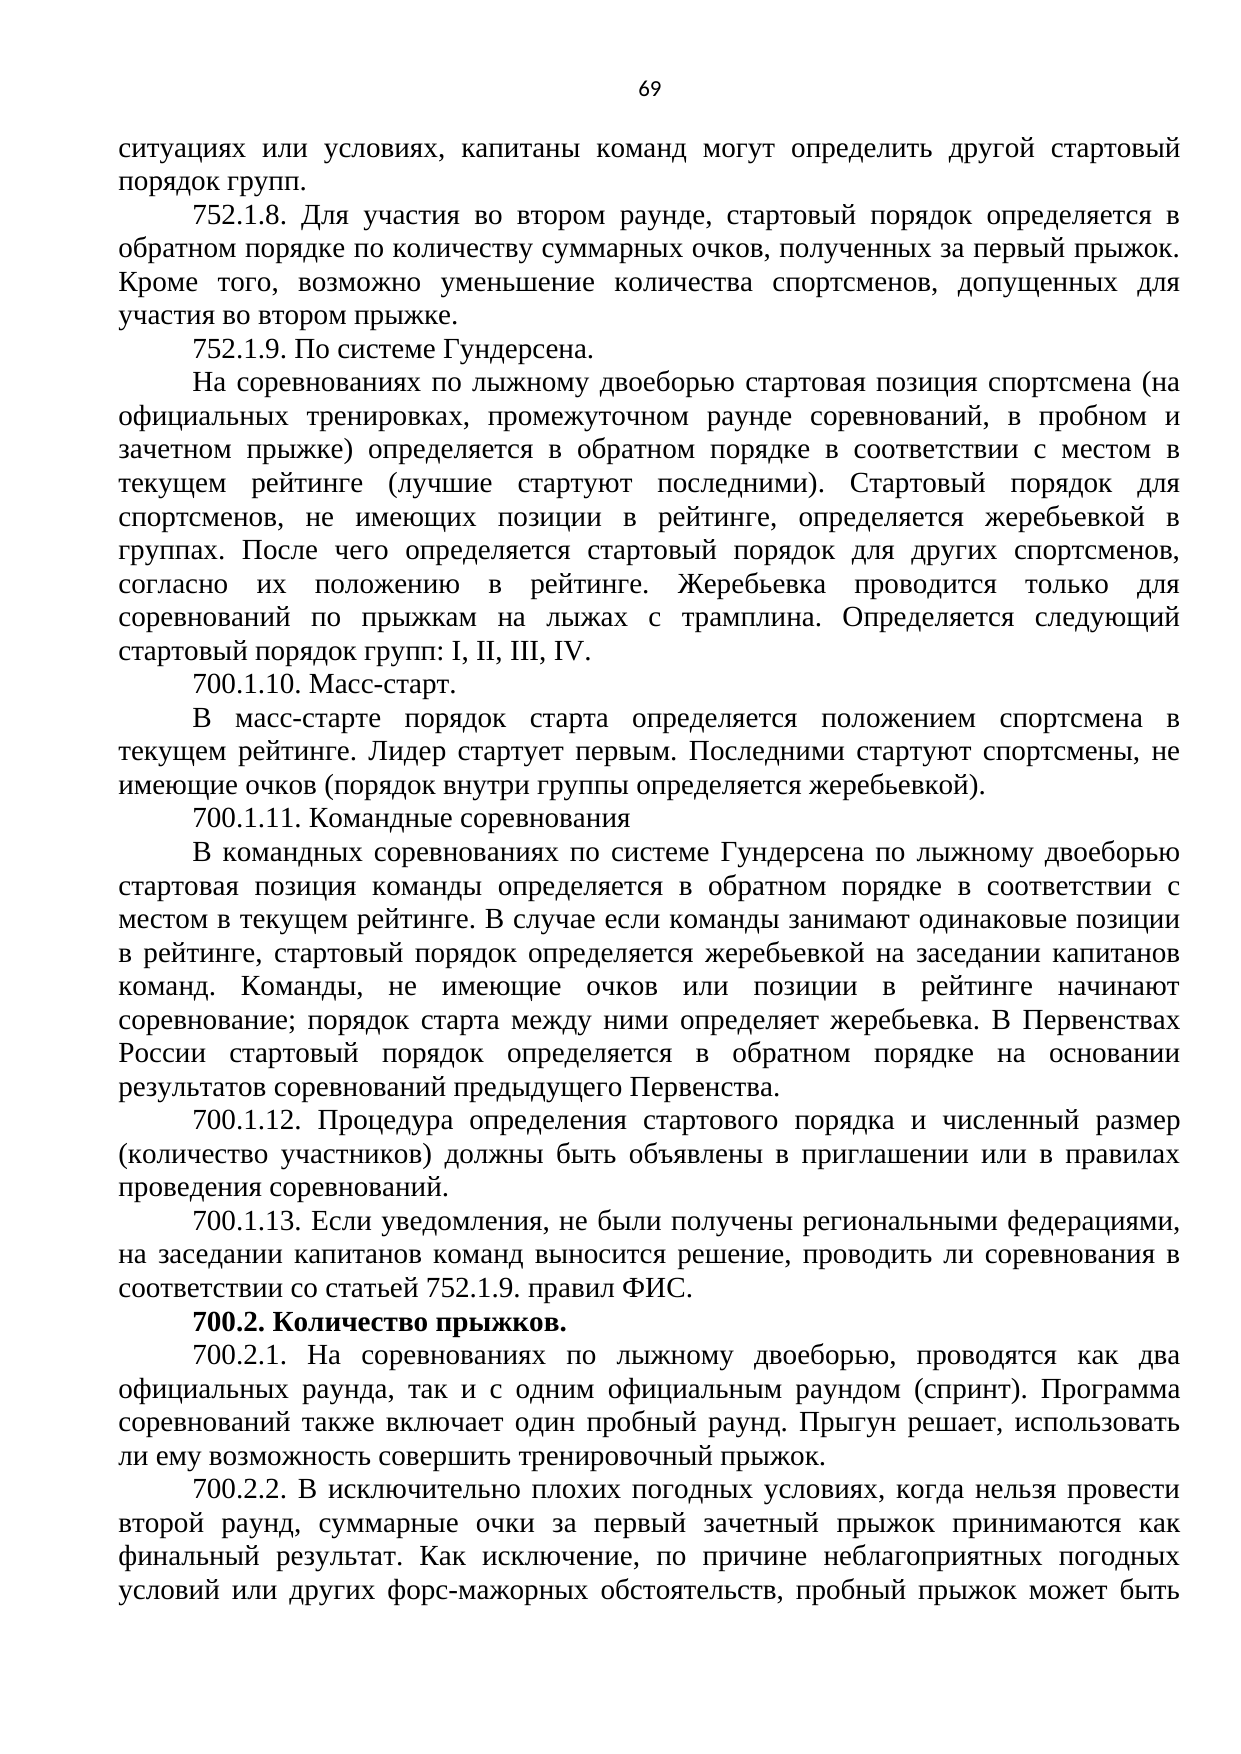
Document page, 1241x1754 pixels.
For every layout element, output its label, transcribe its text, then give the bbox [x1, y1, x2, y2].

text 752.1.9. По системе Гундерсена. [118, 331, 1181, 364]
text На соревнованиях по лыжному двоеборью стартовая позиция спортсмена (на официальных тренировках, промежуточном раунде соревнований, в пробном и зачетном прыжке) определяется в обратном порядке в соответствии с местом в текущем рейтинге (лучшие стартуют последними). Стартовый порядок для спортсменов, не имеющих позиции в рейтинге, определяется жеребьевкой в группах. После чего определяется стартовый порядок для других спортсменов, согласно их положению в рейтинге. Жеребьевка проводится только для соревнований по прыжкам на лыжах с трамплина. Определяется следующий стартовый порядок групп: I, II, III, IV. [118, 364, 1181, 666]
text 700.1.11. Командные соревнования [118, 801, 1181, 834]
text 752.1.8. Для участия во втором раунде, стартовый порядок определяется в обратном порядке по количеству суммарных очков, полученных за первый прыжок. Кроме того, возможно уменьшение количества спортсменов, допущенных для участия во втором прыжке. [118, 197, 1181, 331]
text В масс-старте порядок старта определяется положением спортсмена в текущем рейтинге. Лидер стартует первым. Последними стартуют спортсмены, не имеющие очков (порядок внутри группы определяется жеребьевкой). [118, 700, 1181, 801]
text В командных соревнованиях по системе Гундерсена по лыжному двоеборью стартовая позиция команды определяется в обратном порядке в соответствии с местом в текущем рейтинге. В случае если команды занимают одинаковые позиции в рейтинге, стартовый порядок определяется жеребьевкой на заседании капитанов команд. Команды, не имеющие очков или позиции в рейтинге начинают соревнование; порядок старта между ними определяет жеребьевка. В Первенствах России стартовый порядок определяется в обратном порядке на основании результатов соревнований предыдущего Первенства. [118, 834, 1181, 1102]
text 700.1.10. Масс-старт. [118, 666, 1181, 700]
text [118, 130, 1181, 197]
text 700.2.1. На соревнованиях по лыжному двоеборью, проводятся как два официальных раунда, так и с одним официальным раундом (спринт). Программа соревнований также включает один пробный раунд. Прыгун решает, использовать ли ему возможность совершить тренировочный прыжок. [118, 1337, 1181, 1471]
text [118, 1471, 1181, 1606]
text 700.2. Количество прыжков. [118, 1304, 1181, 1337]
text 700.1.12. Процедура определения стартового порядка и численный размер (количество участников) должны быть объявлены в приглашении или в правилах проведения соревнований. [118, 1102, 1181, 1203]
text 700.1.13. Если уведомления, не были получены региональными федерациями, на заседании капитанов команд выносится решение, проводить ли соревнования в соответствии со статьей 752.1.9. правил ФИС. [118, 1203, 1181, 1304]
